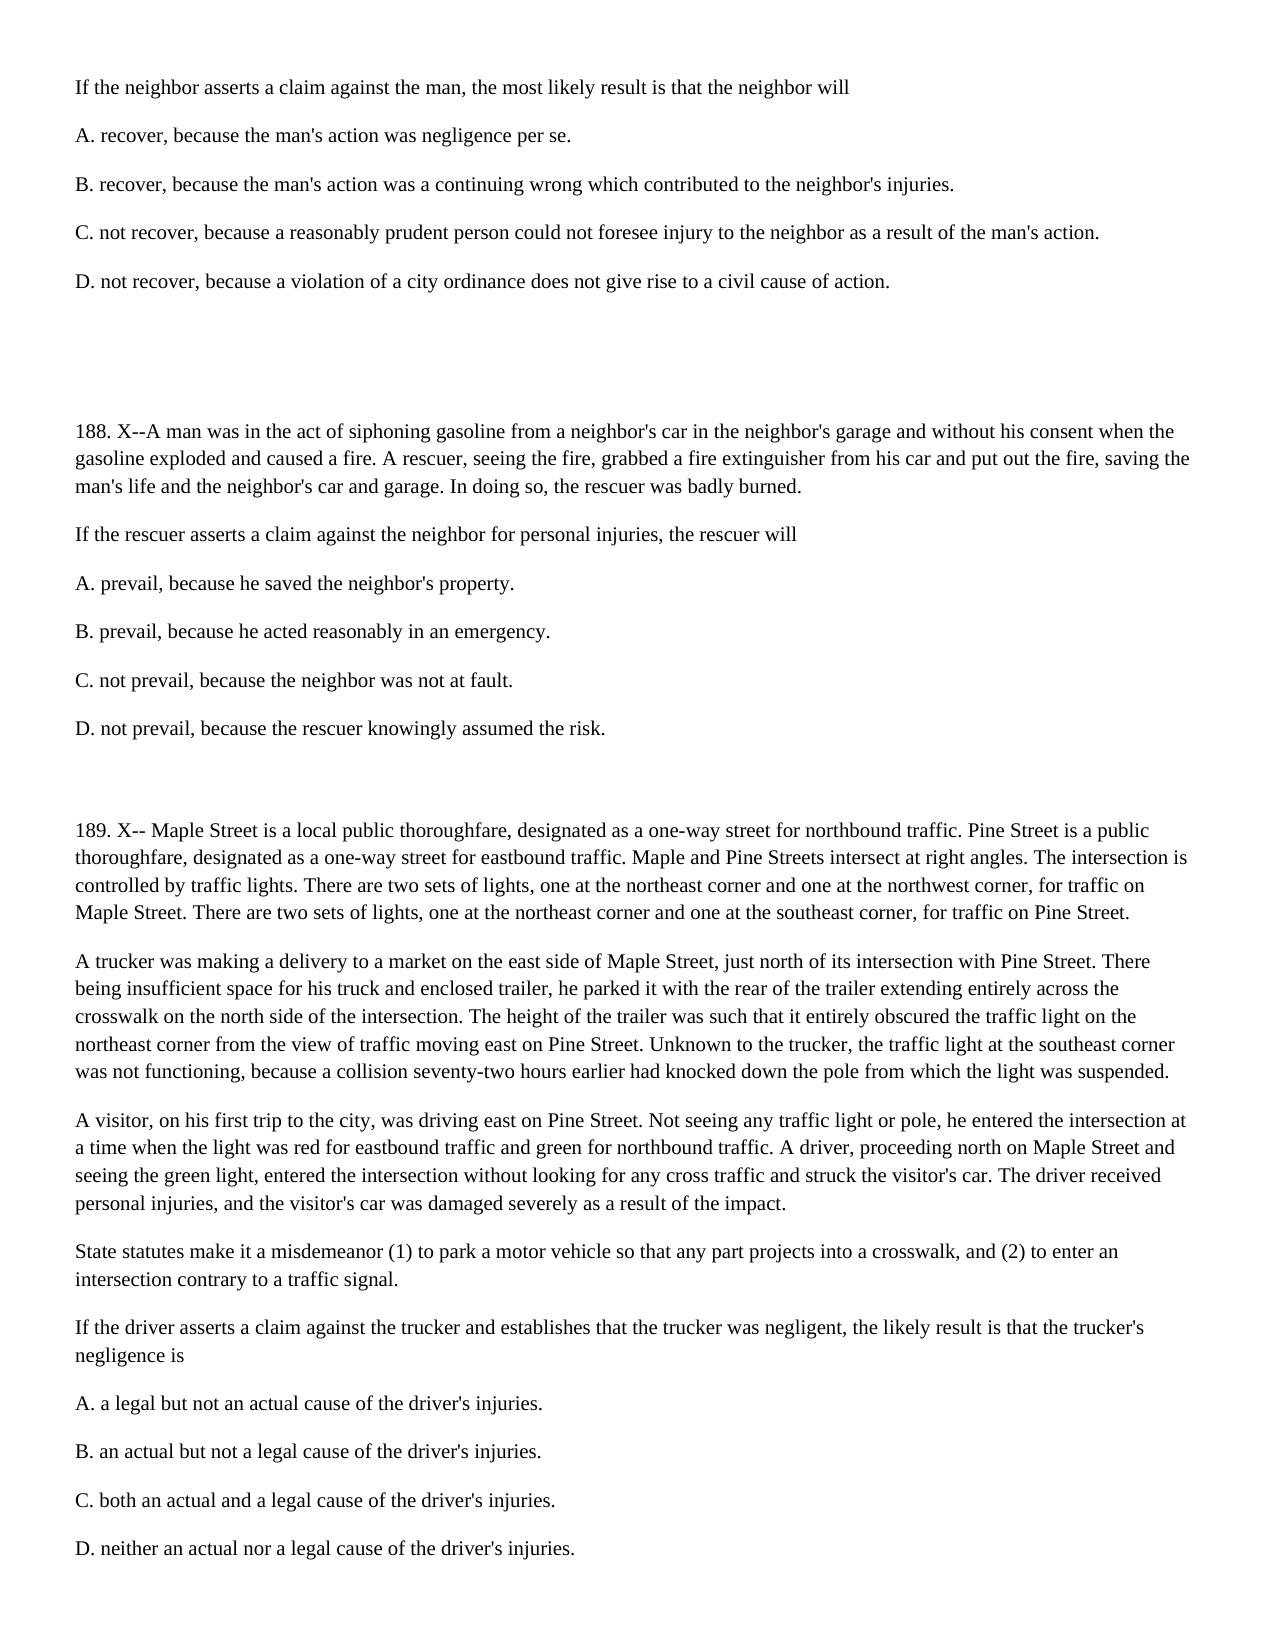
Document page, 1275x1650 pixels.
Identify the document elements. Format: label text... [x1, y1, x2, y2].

text B. recover, because the man's action was a continuing wrong which contributed to the neighbor's injuries. [75, 172, 1200, 196]
text A trucker was making a delivery to a market on the east side of Maple Street, just north of its intersection with Pine Street. There being insufficient space for his truck and enclosed trailer, he parked it with the rear of the trailer extending entirely across the crosswalk on the north side of the intersection. The height of the trailer was such that it entirely obscured the traffic light on the northeast corner from the view of traffic moving east on Pine Street. Unknown to the trucker, the traffic light at the southeast corner was not functioning, because a collision seventy-two hours earlier had knocked down the pole from which the light was suspended. [75, 949, 1200, 1083]
text C. not recover, because a reasonably prudent person could not foresee injury to the neighbor as a result of the man's action. [75, 220, 1200, 244]
text 188. X--A man was in the act of siphoning gasoline from a neighbor's car in the neighbor's garage and without his consent when the gasoline exploded and caused a fire. A rescuer, seeing the fire, grabbed a fire extinguisher from his car and put out the fire, saving the man's life and the neighbor's car and garage. In doing so, the rescuer was badly burned. [75, 419, 1200, 498]
text A. a legal but not an actual cause of the driver's injuries. [75, 1391, 1200, 1415]
text If the rescuer asserts a claim against the neighbor for personal injuries, the rescuer will [75, 522, 1200, 546]
text A. prevail, because he saved the neighbor's property. [75, 571, 1200, 595]
text A. recover, because the man's action was negligence per se. [75, 123, 1200, 147]
text B. an actual but not a legal cause of the driver's injuries. [75, 1439, 1200, 1463]
text 189. X-- Maple Street is a local public thoroughfare, designated as a one-way street for northbound traffic. Pine Street is a public thoroughfare, designated as a one-way street for eastbound traffic. Maple and Pine Streets intersect at right angles. The intersection is controlled by traffic lights. There are two sets of lights, one at the northeast corner and one at the northwest corner, for traffic on Maple Street. There are two sets of lights, one at the northeast corner and one at the southeast corner, for traffic on Pine Street. [75, 817, 1200, 924]
text D. not recover, because a violation of a city ordinance does not give rise to a civil cause of action. [75, 269, 1200, 293]
text If the neighbor asserts a claim against the man, the most likely result is that the neighbor will [75, 75, 1200, 99]
text B. prevail, because he acted reasonably in an emergency. [75, 619, 1200, 643]
text State statutes make it a misdemeanor (1) to park a motor vehicle so that any part projects into a crosswalk, and (2) to enter an intersection contrary to a traffic signal. [75, 1239, 1200, 1291]
text If the driver asserts a claim against the trucker and establishes that the trucker was negligent, the likely result is that the trucker's negligence is [75, 1315, 1200, 1367]
text A visitor, on his first trip to the city, was driving east on Pine Street. Not seeing any traffic light or pole, he entered the intersection at a time when the light was red for eastbound traffic and green for northbound traffic. A driver, proceeding north on Maple Street and seeing the green light, entered the intersection without looking for any cross traffic and struck the visitor's car. The driver received personal injuries, and the visitor's car was damaged severely as a result of the impact. [75, 1108, 1200, 1214]
text D. not prevail, because the rescuer knowingly assumed the risk. [75, 716, 1200, 740]
text D. neither an actual nor a legal cause of the driver's injuries. [75, 1536, 1200, 1560]
text C. not prevail, because the neighbor was not at fault. [75, 668, 1200, 692]
text C. both an actual and a legal cause of the driver's injuries. [75, 1488, 1200, 1512]
